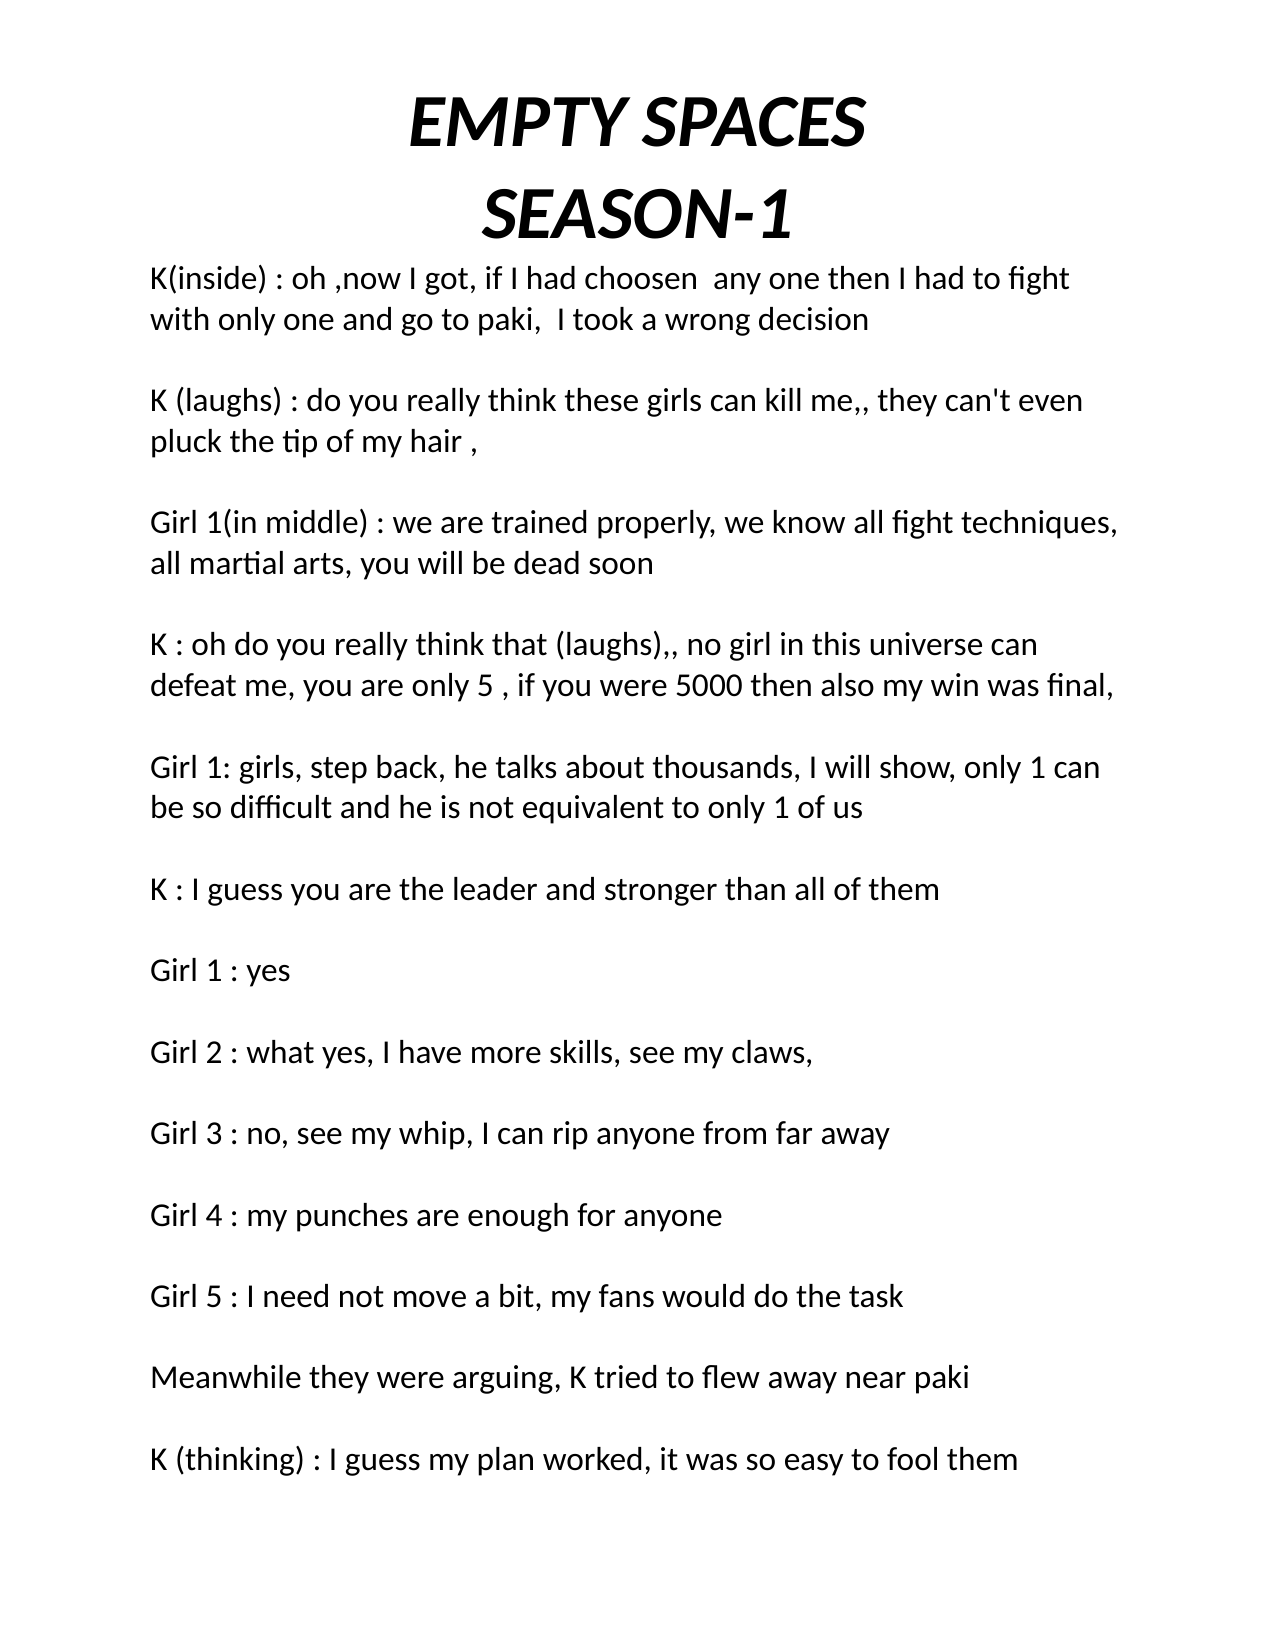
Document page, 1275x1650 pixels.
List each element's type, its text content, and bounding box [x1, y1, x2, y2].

text Girl 2 : what yes, I have more skills, see my claws, [150, 1031, 1125, 1071]
text K (laughs) : do you really think these girls can kill me,, they can't even pluck the tip of my hair , [150, 379, 1125, 461]
text Girl 4 : my punches are enough for anyone [150, 1194, 1125, 1234]
text K : oh do you really think that (laughs),, no girl in this universe can defeat me, you are only 5 , if you were 5000 then also my win was final, [150, 623, 1125, 705]
text K (thinking) : I guess my plan worked, it was so easy to fool them [150, 1438, 1125, 1479]
text Girl 1: girls, step back, he talks about thousands, I will show, only 1 can be so difficult and he is not equivalent to only 1 of us [150, 746, 1125, 827]
text Girl 1 : yes [150, 949, 1125, 990]
text Girl 3 : no, see my whip, I can rip anyone from far away [150, 1112, 1125, 1153]
text Girl 1(in middle) : we are trained properly, we know all fight techniques, all martial arts, you will be dead soon [150, 501, 1125, 583]
text Girl 5 : I need not move a bit, my fans would do the task [150, 1275, 1125, 1316]
text K : I guess you are the leader and stronger than all of them [150, 868, 1125, 908]
text Meanwhile they were arguing, K tried to flew away near paki [150, 1357, 1125, 1397]
text K(inside) : oh ,now I got, if I had choosen any one then I had to fight with only one and go to paki, I took a wrong decision [150, 257, 1125, 338]
